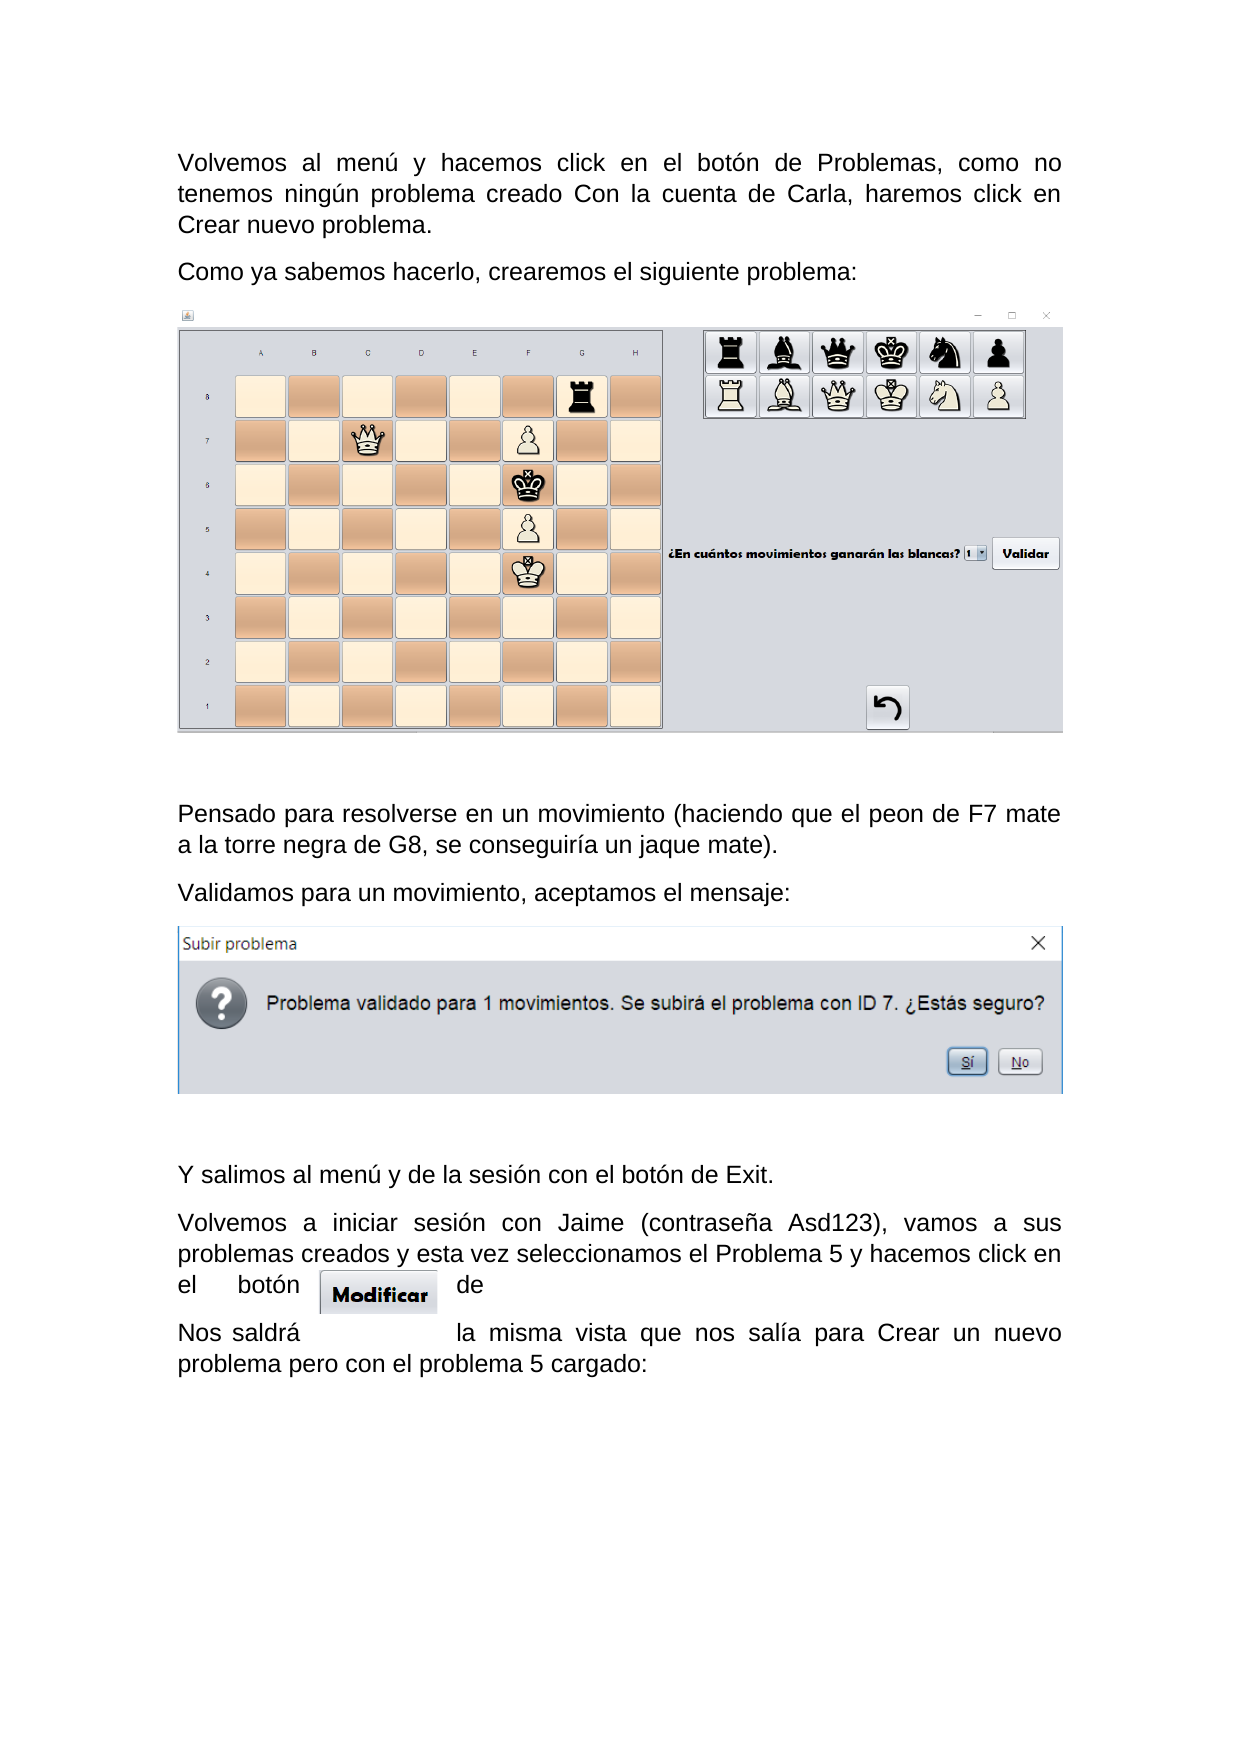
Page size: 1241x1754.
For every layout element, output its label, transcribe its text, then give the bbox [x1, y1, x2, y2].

text Volvemos a iniciar sesión con Jaime (contraseña Asd123), vamos a sus problemas creados y esta vez seleccionamos el Problema 5 y hacemos click en el botón de [177, 1208, 1063, 1299]
text Como ya sabemos hacerlo, crearemos el siguiente problema: [177, 257, 1063, 286]
text Nos saldrá la misma vista que nos salía para Crear un nuevo problema pero con el problema 5 cargado: [177, 1318, 1063, 1378]
picture [177, 926, 1063, 1094]
picture [318, 1270, 438, 1314]
text Validamos para un movimiento, aceptamos el mensaje: [177, 878, 1063, 907]
text Volvemos al menú y hacemos click en el botón de Problemas, como no tenemos ningún problema creado Con la cuenta de Carla, haremos click en Crear nuevo problema. [177, 148, 1063, 238]
picture [177, 305, 1063, 733]
text Y salimos al menú y de la sesión con el botón de Exit. [177, 1161, 1063, 1189]
text Pensado para resolverse en un movimiento (haciendo que el peon de F7 mate a la torre negra de G8, se conseguiría un jaque mate). [177, 799, 1063, 859]
